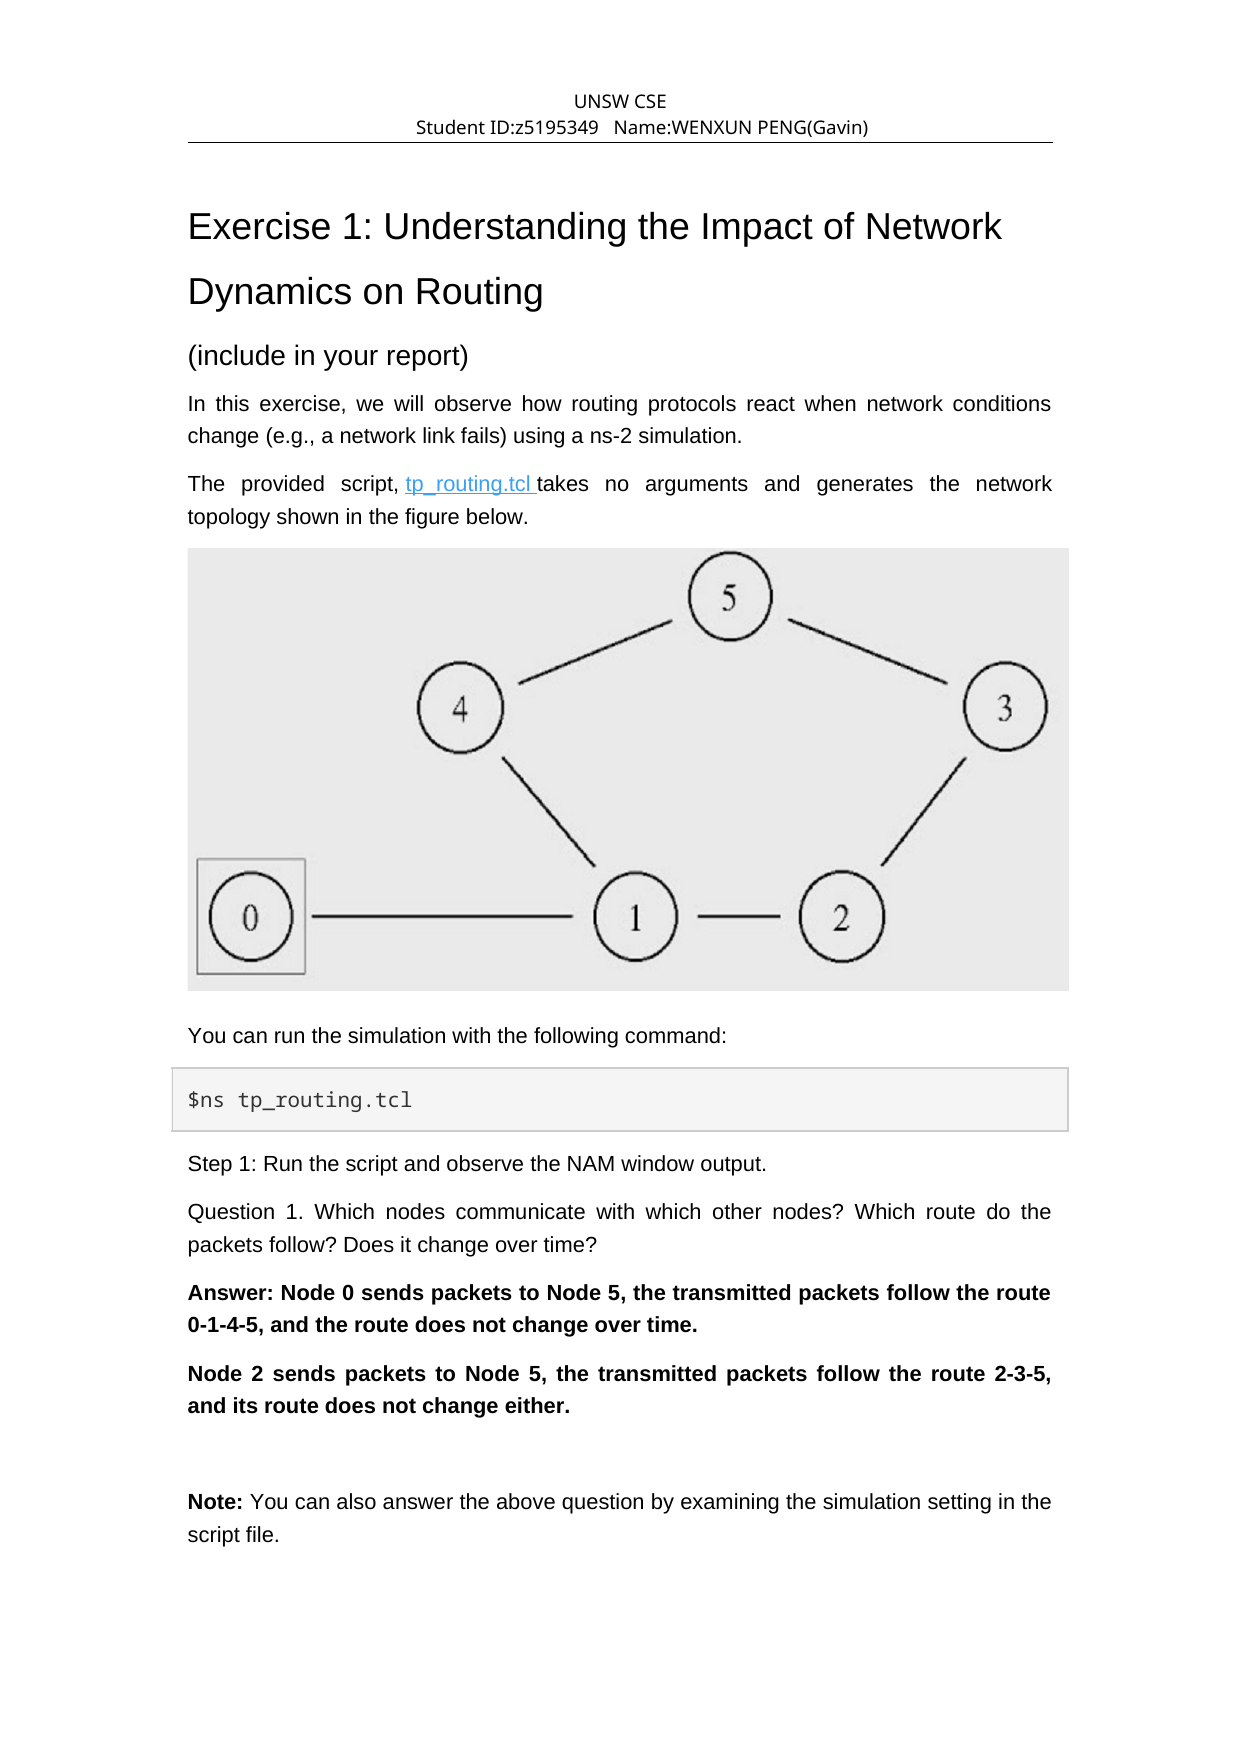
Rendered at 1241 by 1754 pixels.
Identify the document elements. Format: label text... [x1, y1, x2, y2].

text In this exercise, we will observe how routing protocols react when network conditions change (e.g., a network link fails) using a ns-2 simulation. [187, 387, 1053, 452]
text Node 2 sends packets to Node 5, the transmitted packets follow the route 2-3-5, and its route does not change either. [187, 1357, 1053, 1422]
text Exercise 1: Understanding the Impact of Network Dynamics on Routing [187, 193, 1053, 323]
text Question 1. Which nodes communicate with which other nodes? Which route do the packets follow? Does it change over time? [187, 1196, 1053, 1261]
text $ns tp_routing.tcl [173, 1069, 1067, 1130]
picture [187, 548, 1069, 991]
text You can run the simulation with the following command: [187, 1019, 1053, 1051]
text Step 1: Run the script and observe the NAM window output. [187, 1147, 1053, 1180]
text (include in your report) [187, 339, 1053, 371]
text Note: You can also answer the above question by examining the simulation setting in the script file. [187, 1486, 1053, 1551]
text The provided script, tp_routing.tcl takes no arguments and generates the network topology shown in the figure below. [187, 468, 1053, 533]
text Answer: Node 0 sends packets to Node 5, the transmitted packets follow the route 0-1-4-5, and the route does not change over time. [187, 1276, 1053, 1341]
